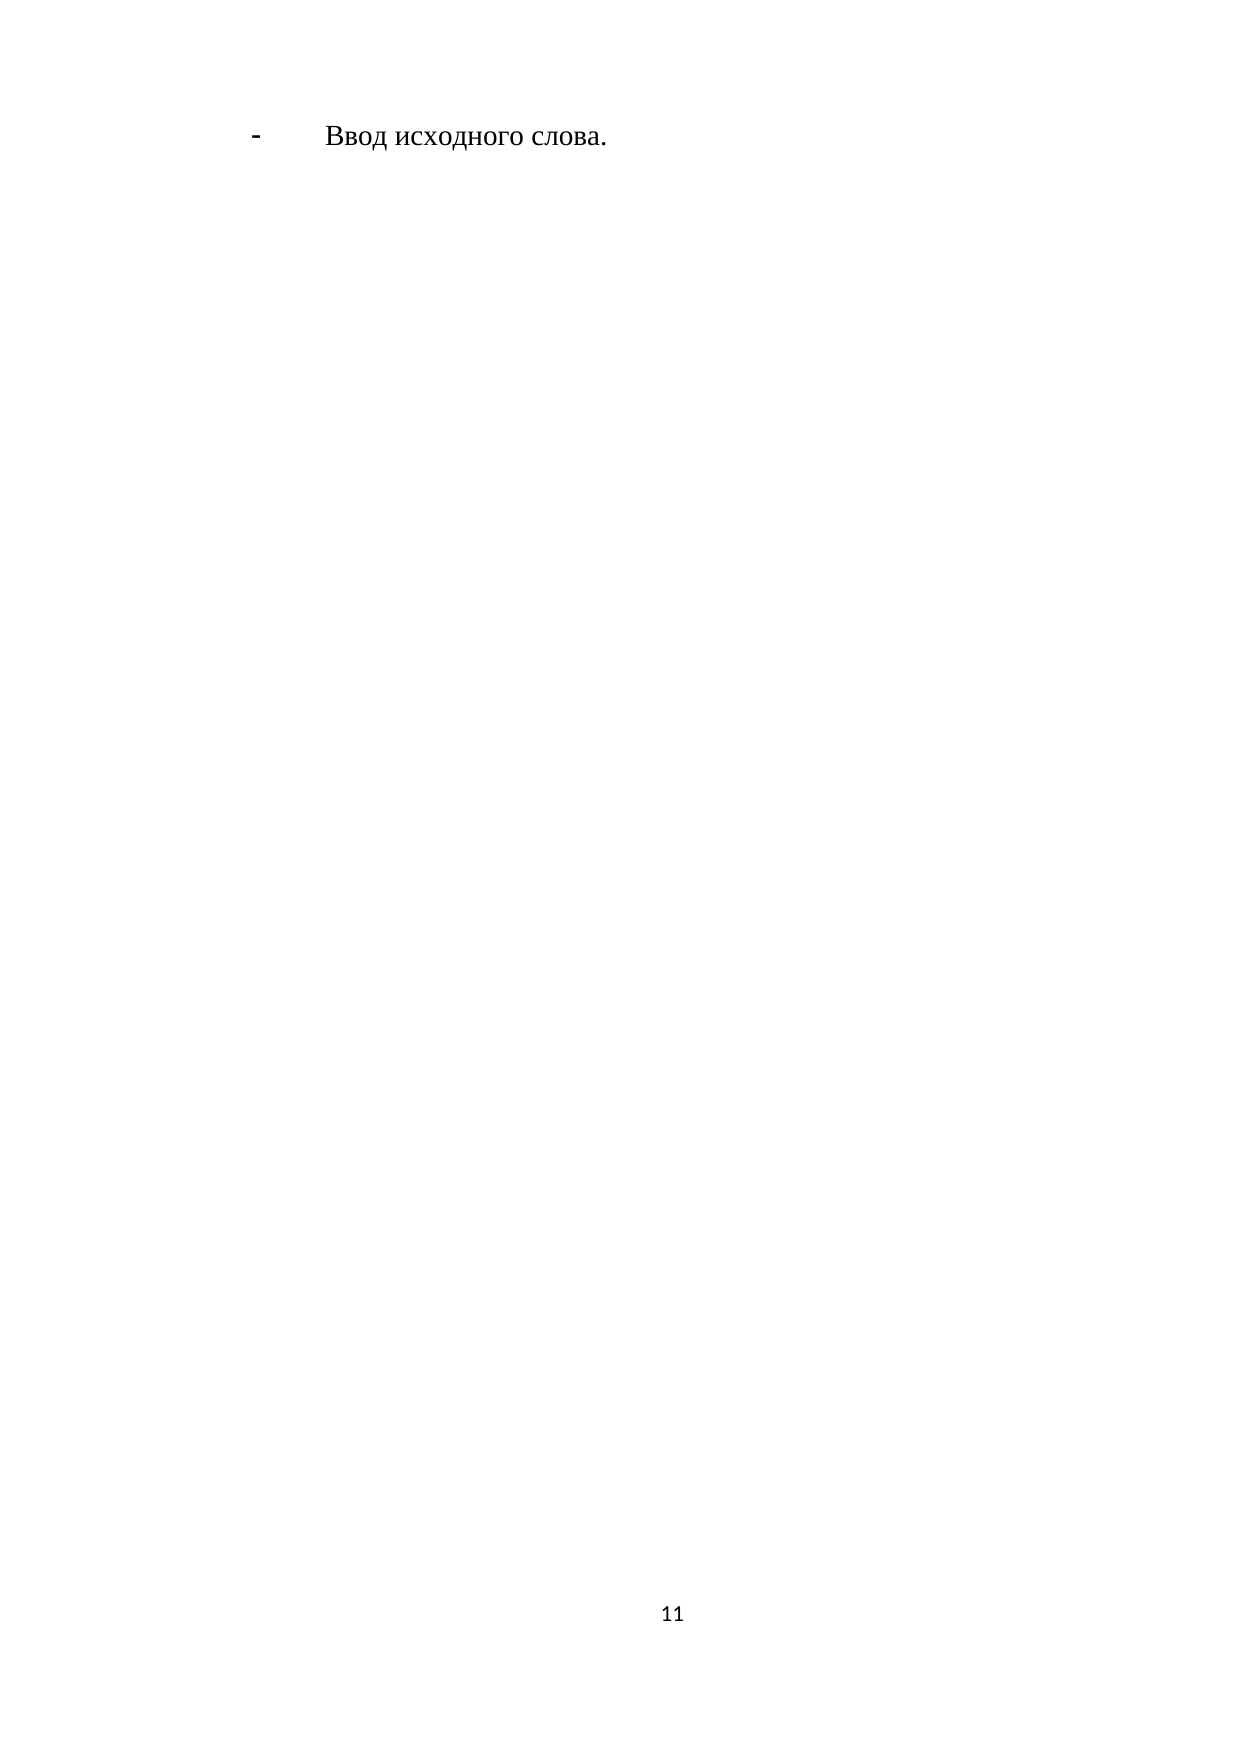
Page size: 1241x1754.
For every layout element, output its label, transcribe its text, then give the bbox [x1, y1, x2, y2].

list Ввод исходного слова. [177, 118, 1167, 152]
